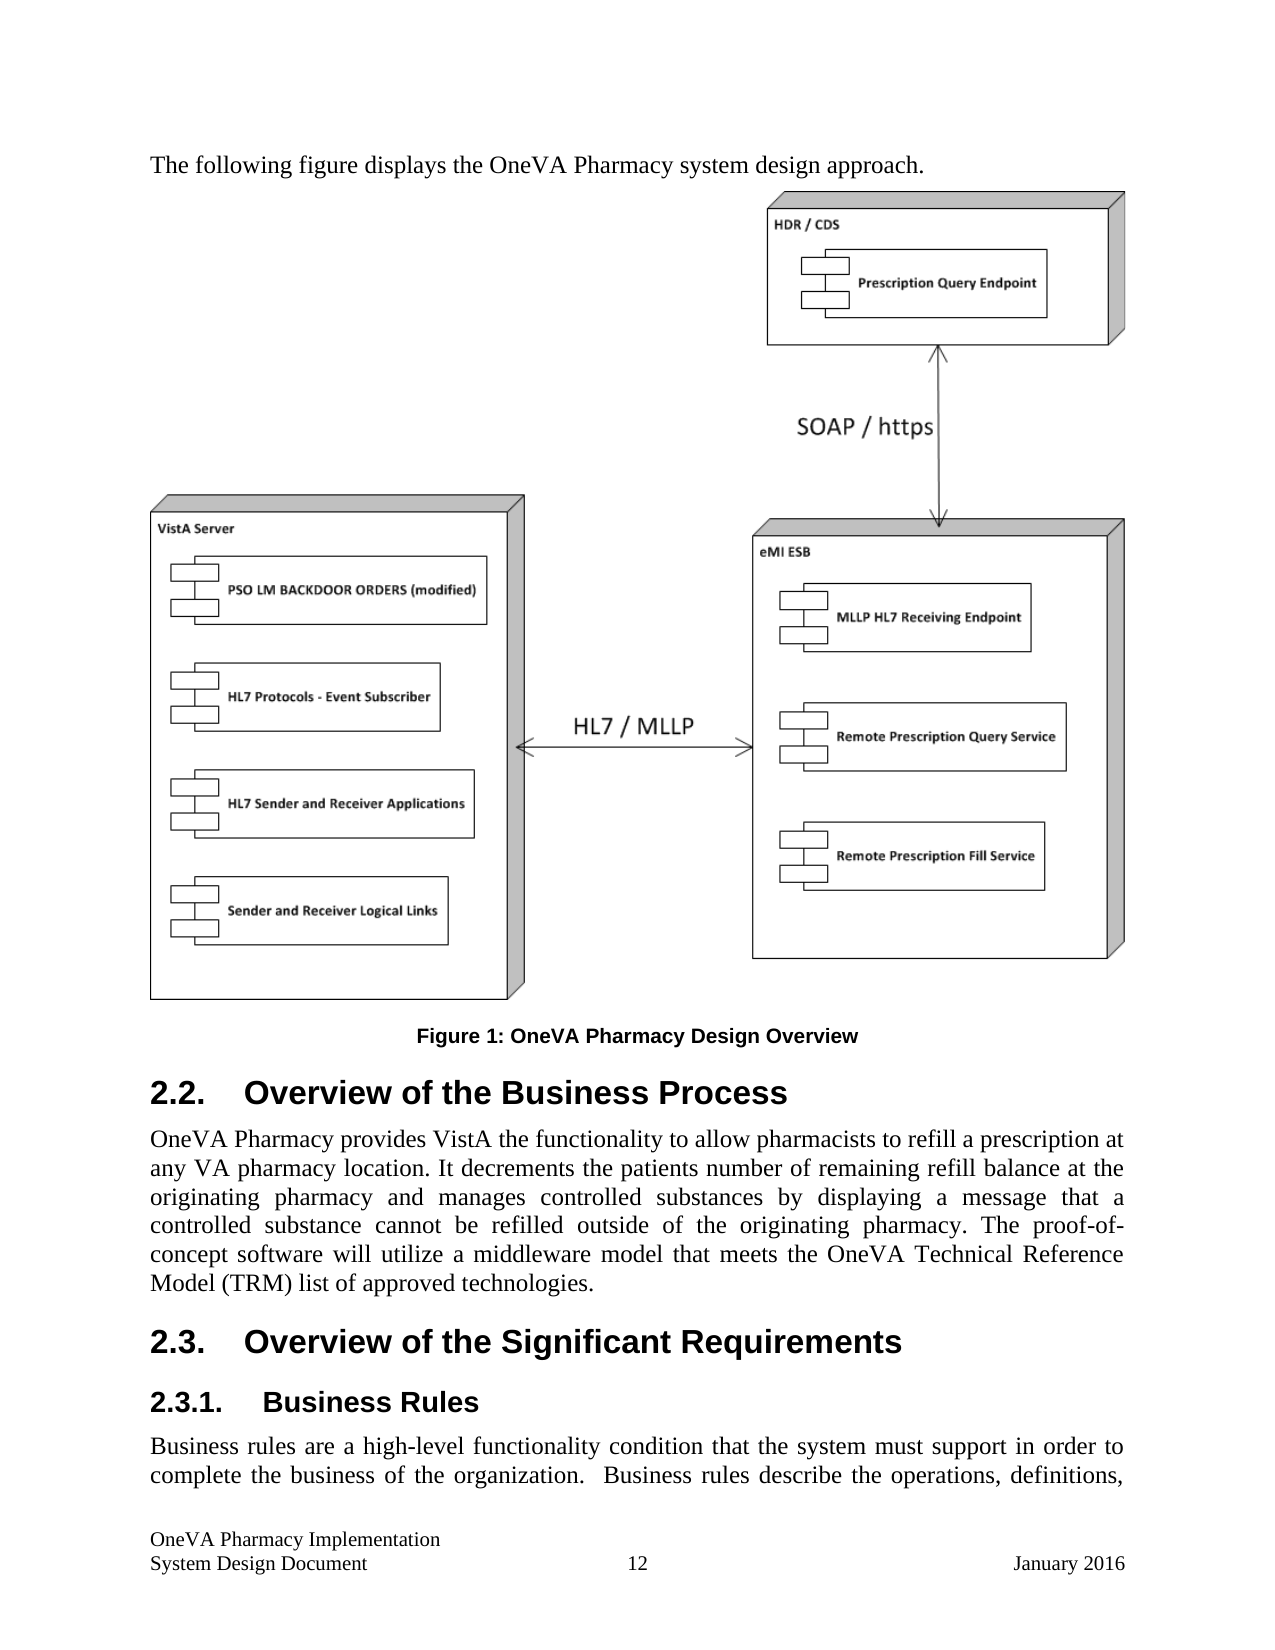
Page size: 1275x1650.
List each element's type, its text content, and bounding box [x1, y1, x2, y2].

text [150, 1431, 1125, 1489]
subtitle Business Rules [150, 1385, 1125, 1419]
picture [150, 191, 1125, 1000]
subtitle Overview of the Business Process [150, 1073, 1125, 1112]
subtitle Overview of the Significant Requirements [150, 1322, 1125, 1360]
text The following figure displays the OneVA Pharmacy system design approach. [150, 150, 1125, 179]
text Figure 1: OneVA Pharmacy Design Overview [150, 1024, 1125, 1048]
text OneVA Pharmacy provides VistA the functionality to allow pharmacists to refill a prescription at any VA pharmacy location. It decrements the patients number of remaining refill balance at the originating pharmacy and manages controlled substances by displaying a message that a controlled substance cannot be refilled outside of the originating pharmacy. The proof-of-concept software will utilize a middleware model that meets the OneVA Technical Reference Model (TRM) list of approved technologies. [150, 1124, 1125, 1297]
